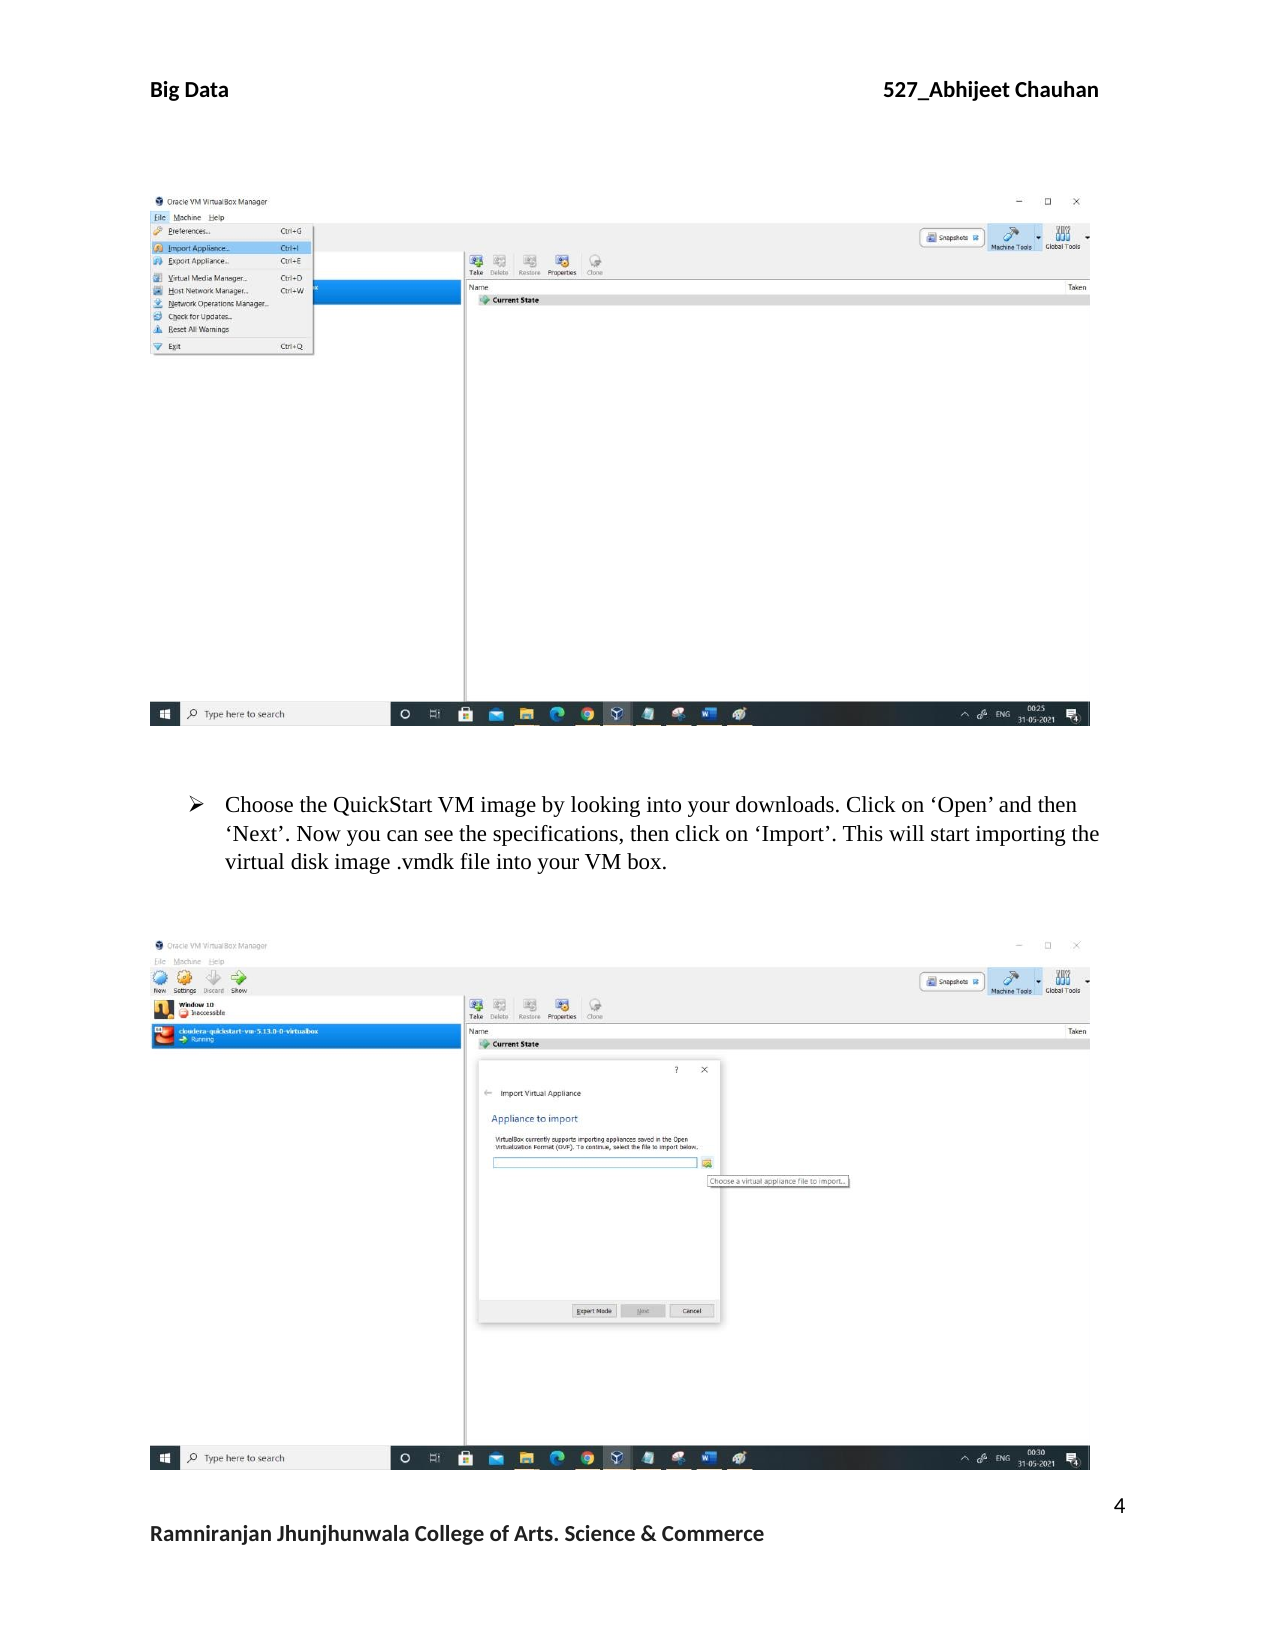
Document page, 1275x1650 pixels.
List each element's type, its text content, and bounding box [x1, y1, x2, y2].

picture [150, 940, 1090, 1470]
picture [150, 196, 1090, 726]
list Choose the QuickStart VM image by looking into your downloads. Click on ‘Open’ and then ‘Next’. Now you can see the specifications, then click on ‘Import’. This will start importing the virtual disk image .vmdk file into your VM box. [187, 792, 1125, 875]
